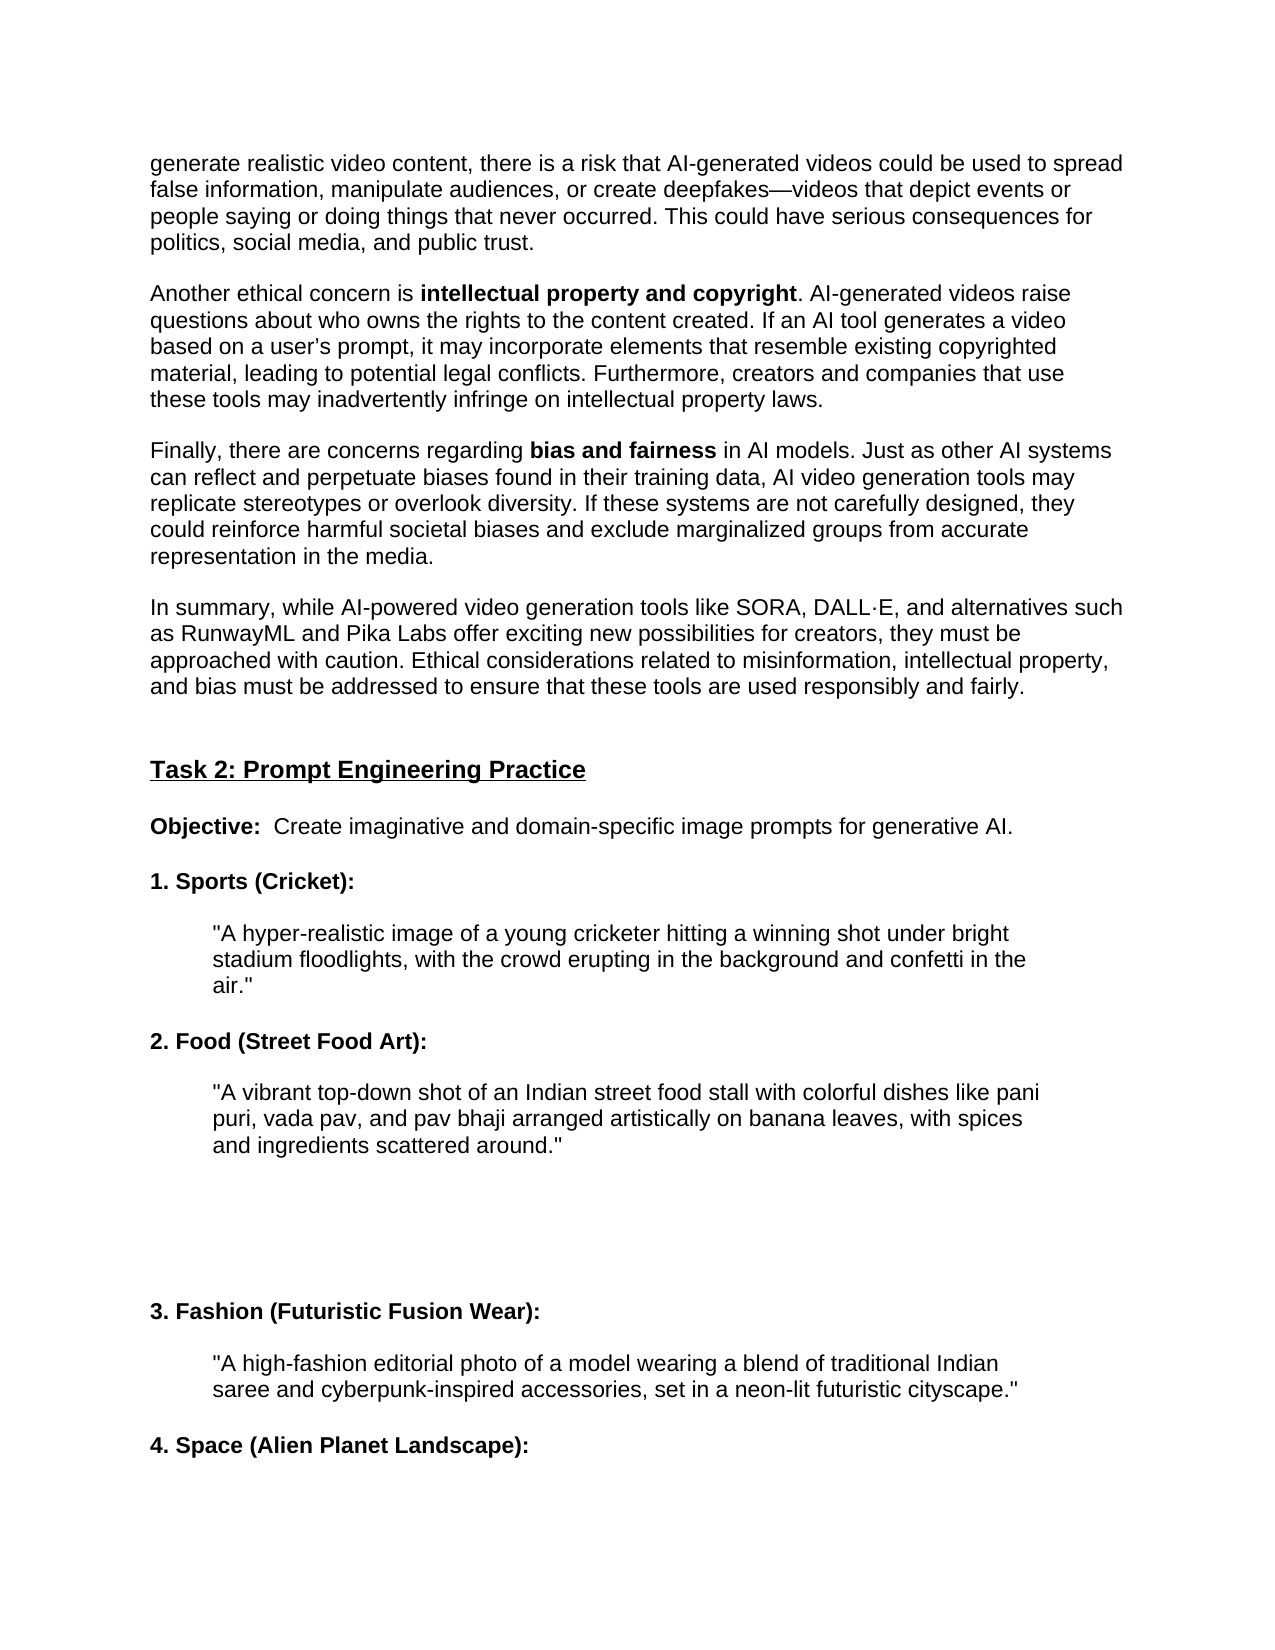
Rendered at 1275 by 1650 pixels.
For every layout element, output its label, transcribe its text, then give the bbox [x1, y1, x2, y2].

subtitle 1. Sports (Cricket): [150, 868, 1125, 894]
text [150, 150, 1125, 255]
text "A high-fashion editorial photo of a model wearing a blend of traditional Indian saree and cyberpunk-inspired accessories, set in a neon-lit futuristic cityscape." [212, 1350, 1062, 1402]
text Finally, there are concerns regarding bias and fairness in AI models. Just as other AI systems can reflect and perpetuate biases found in their training data, AI video generation tools may replicate stereotypes or overlook diversity. If these systems are not carefully designed, they could reinforce harmful societal biases and exclude marginalized groups from accurate representation in the media. [150, 437, 1125, 569]
subtitle 4. Space (Alien Planet Landscape): [150, 1432, 1125, 1458]
subtitle 3. Fashion (Futuristic Fusion Wear): [150, 1298, 1125, 1325]
subtitle 2. Food (Street Food Art): [150, 1028, 1125, 1054]
text In summary, while AI-powered video generation tools like SORA, DALL·E, and alternatives such as RunwayML and Pika Labs offer exciting new possibilities for creators, they must be approached with caution. Ethical considerations related to misinformation, intellectual property, and bias must be addressed to ensure that these tools are used responsibly and fairly. [150, 594, 1125, 699]
text "A hyper-realistic image of a young cricketer hitting a winning shot under bright stadium floodlights, with the crowd erupting in the background and confetti in the air." [212, 919, 1062, 998]
text Task 2: Prompt Engineering Practice [150, 754, 1125, 783]
text "A vibrant top-down shot of an Indian street food stall with colorful dishes like pani puri, vada pav, and pav bhaji arranged artistically on banana leaves, with spices and ingredients scattered around." [212, 1079, 1062, 1158]
text Another ethical concern is intellectual property and copyright. AI-generated videos raise questions about who owns the rights to the content created. If an AI tool generates a video based on a user’s prompt, it may incorporate elements that resemble existing copyrighted material, leading to potential legal conflicts. Furthermore, creators and companies that use these tools may inadvertently infringe on intellectual property laws. [150, 280, 1125, 412]
text Objective: Create imaginative and domain-specific image prompts for generative AI. [150, 813, 1125, 839]
